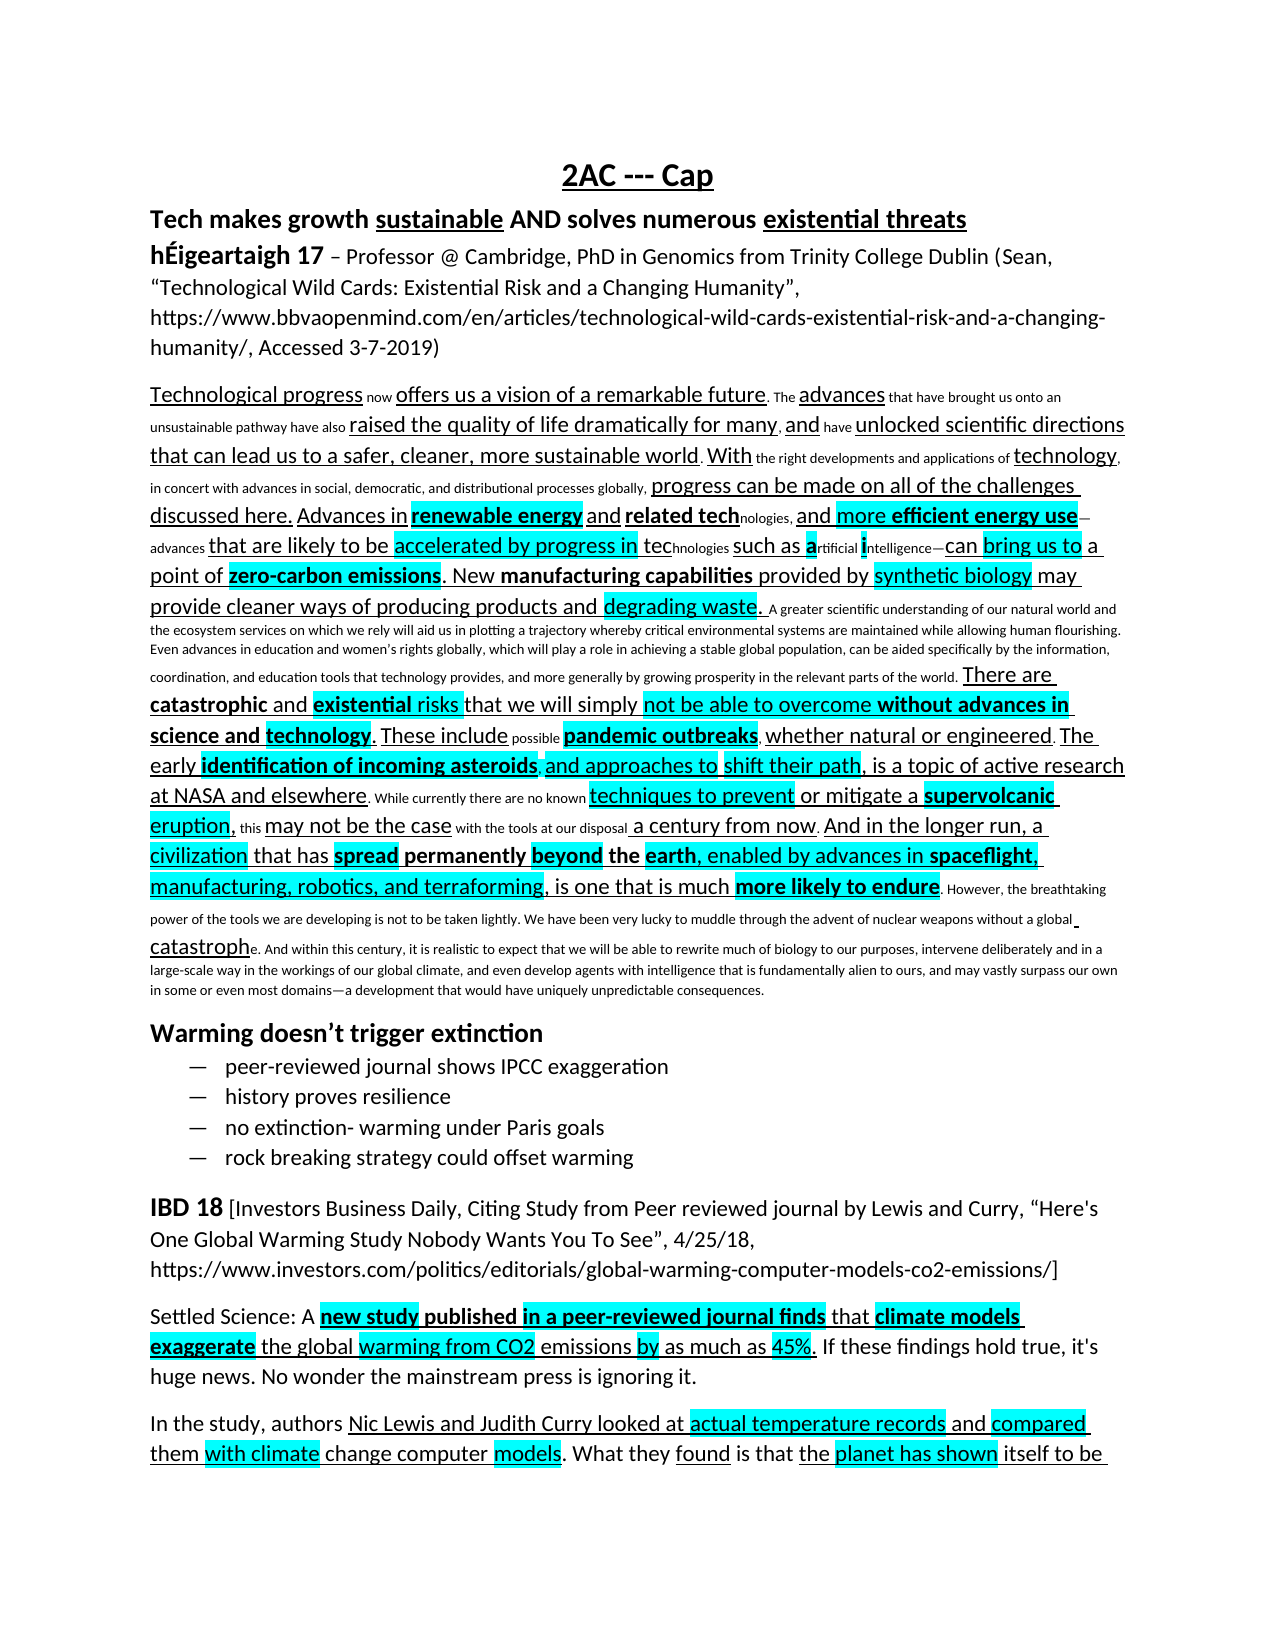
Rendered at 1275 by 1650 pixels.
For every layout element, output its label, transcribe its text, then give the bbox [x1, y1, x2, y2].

text hÉigeartaigh 17 – Professor @ Cambridge, PhD in Genomics from Trinity College Dublin (Sean, “Technological Wild Cards: Existential Risk and a Changing Humanity”, https://www.bbvaopenmind.com/en/articles/technological-wild-cards-existential-risk-and-a-changing-humanity/, Accessed 3-7-2019) [150, 238, 1125, 362]
subtitle Warming doesn’t trigger extinction [150, 1017, 1125, 1050]
subtitle Tech makes growth sustainable AND solves numerous existential threats [150, 202, 1125, 235]
text IBD 18 [Investors Business Daily, Citing Study from Peer reviewed journal by Lewis and Curry, “Here's One Global Warming Study Nobody Wants You To See”, 4/25/18, https://www.investors.com/politics/editorials/global-warming-computer-models-co2-emissions/] [150, 1190, 1125, 1283]
list no extinction- warming under Paris goals [187, 1113, 1125, 1141]
list rock breaking strategy could offset warming [187, 1143, 1125, 1171]
text Settled Science: A new study published in a peer-reviewed journal finds that climate models exaggerate the global warming from CO2 emissions by as much as 45%. If these findings hold true, it's huge news. No wonder the mainstream press is ignoring it. [150, 1302, 1125, 1391]
text Technological progress now offers us a vision of a remarkable future. The advances that have brought us onto an unsustainable pathway have also raised the quality of life dramatically for many, and have unlocked scientific directions that can lead us to a safer, cleaner, more sustainable world. With the right developments and applications of technology, in concert with advances in social, democratic, and distributional processes globally, progress can be made on all of the challenges discussed here. Advances in renewable energy and related technologies, and more efficient energy use—advances that are likely to be accelerated by progress in technologies such as artificial intelligence—can bring us to a point of zero-carbon emissions. New manufacturing capabilities provided by synthetic biology may provide cleaner ways of producing products and degrading waste. A greater scientific understanding of our natural world and the ecosystem services on which we rely will aid us in plotting a trajectory whereby critical environmental systems are maintained while allowing human flourishing. Even advances in education and women’s rights globally, which will play a role in achieving a stable global population, can be aided specifically by the information, coordination, and education tools that technology provides, and more generally by growing prosperity in the relevant parts of the world. There are catastrophic and existential risks that we will simply not be able to overcome without advances in science and technology. These include possible pandemic outbreaks, whether natural or engineered. The early identification of incoming asteroids, and approaches to shift their path, is a topic of active research at NASA and elsewhere. While currently there are no known techniques to prevent or mitigate a supervolcanic eruption, this may not be the case with the tools at our disposal a century from now. And in the longer run, a civilization that has spread permanently beyond the earth, enabled by advances in spaceflight, manufacturing, robotics, and terraforming, is one that is much more likely to endure. However, the breathtaking power of the tools we are developing is not to be taken lightly. We have been very lucky to muddle through the advent of nuclear weapons without a global catastrophe. And within this century, it is realistic to expect that we will be able to rewrite much of biology to our purposes, intervene deliberately and in a large-scale way in the workings of our global climate, and even develop agents with intelligence that is fundamentally alien to ours, and may vastly surpass our own in some or even most domains—a development that would have uniquely unpredictable consequences. [150, 380, 1125, 775]
list history proves resilience [187, 1082, 1125, 1111]
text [150, 1409, 1125, 1468]
subtitle 2AC --- Cap [150, 154, 1125, 195]
text Technological progress now offers us a vision of a remarkable future. The advances that have brought us onto an unsustainable pathway have also raised the quality of life dramatically for many, and have unlocked scientific directions that can lead us to a safer, cleaner, more sustainable world. With the right developments and applications of technology, in concert with advances in social, democratic, and distributional processes globally, progress can be made on all of the challenges discussed here. Advances in renewable energy and related technologies, and more efficient energy use—advances that are likely to be accelerated by progress in technologies such as artificial intelligence—can bring us to a point of zero-carbon emissions. New manufacturing capabilities provided by synthetic biology may provide cleaner ways of producing products and degrading waste. A greater scientific understanding of our natural world and the ecosystem services on which we rely will aid us in plotting a trajectory whereby critical environmental systems are maintained while allowing human flourishing. Even advances in education and women’s rights globally, which will play a role in achieving a stable global population, can be aided specifically by the information, coordination, and education tools that technology provides, and more generally by growing prosperity in the relevant parts of the world. There are catastrophic and existential risks that we will simply not be able to overcome without advances in science and technology. These include possible pandemic outbreaks, whether natural or engineered. The early identification of incoming asteroids, and approaches to shift their path, is a topic of active research at NASA and elsewhere. While currently there are no known techniques to prevent or mitigate a supervolcanic eruption, this may not be the case with the tools at our disposal a century from now. And in the longer run, a civilization that has spread permanently beyond the earth, enabled by advances in spaceflight, manufacturing, robotics, and terraforming, is one that is much more likely to endure. However, the breathtaking power of the tools we are developing is not to be taken lightly. We have been very lucky to muddle through the advent of nuclear weapons without a global catastrophe. And within this century, it is realistic to expect that we will be able to rewrite much of biology to our purposes, intervene deliberately and in a large-scale way in the workings of our global climate, and even develop agents with intelligence that is fundamentally alien to ours, and may vastly surpass our own in some or even most domains—a development that would have uniquely unpredictable consequences. [150, 777, 1125, 999]
list peer-reviewed journal shows IPCC exaggeration [187, 1052, 1125, 1080]
